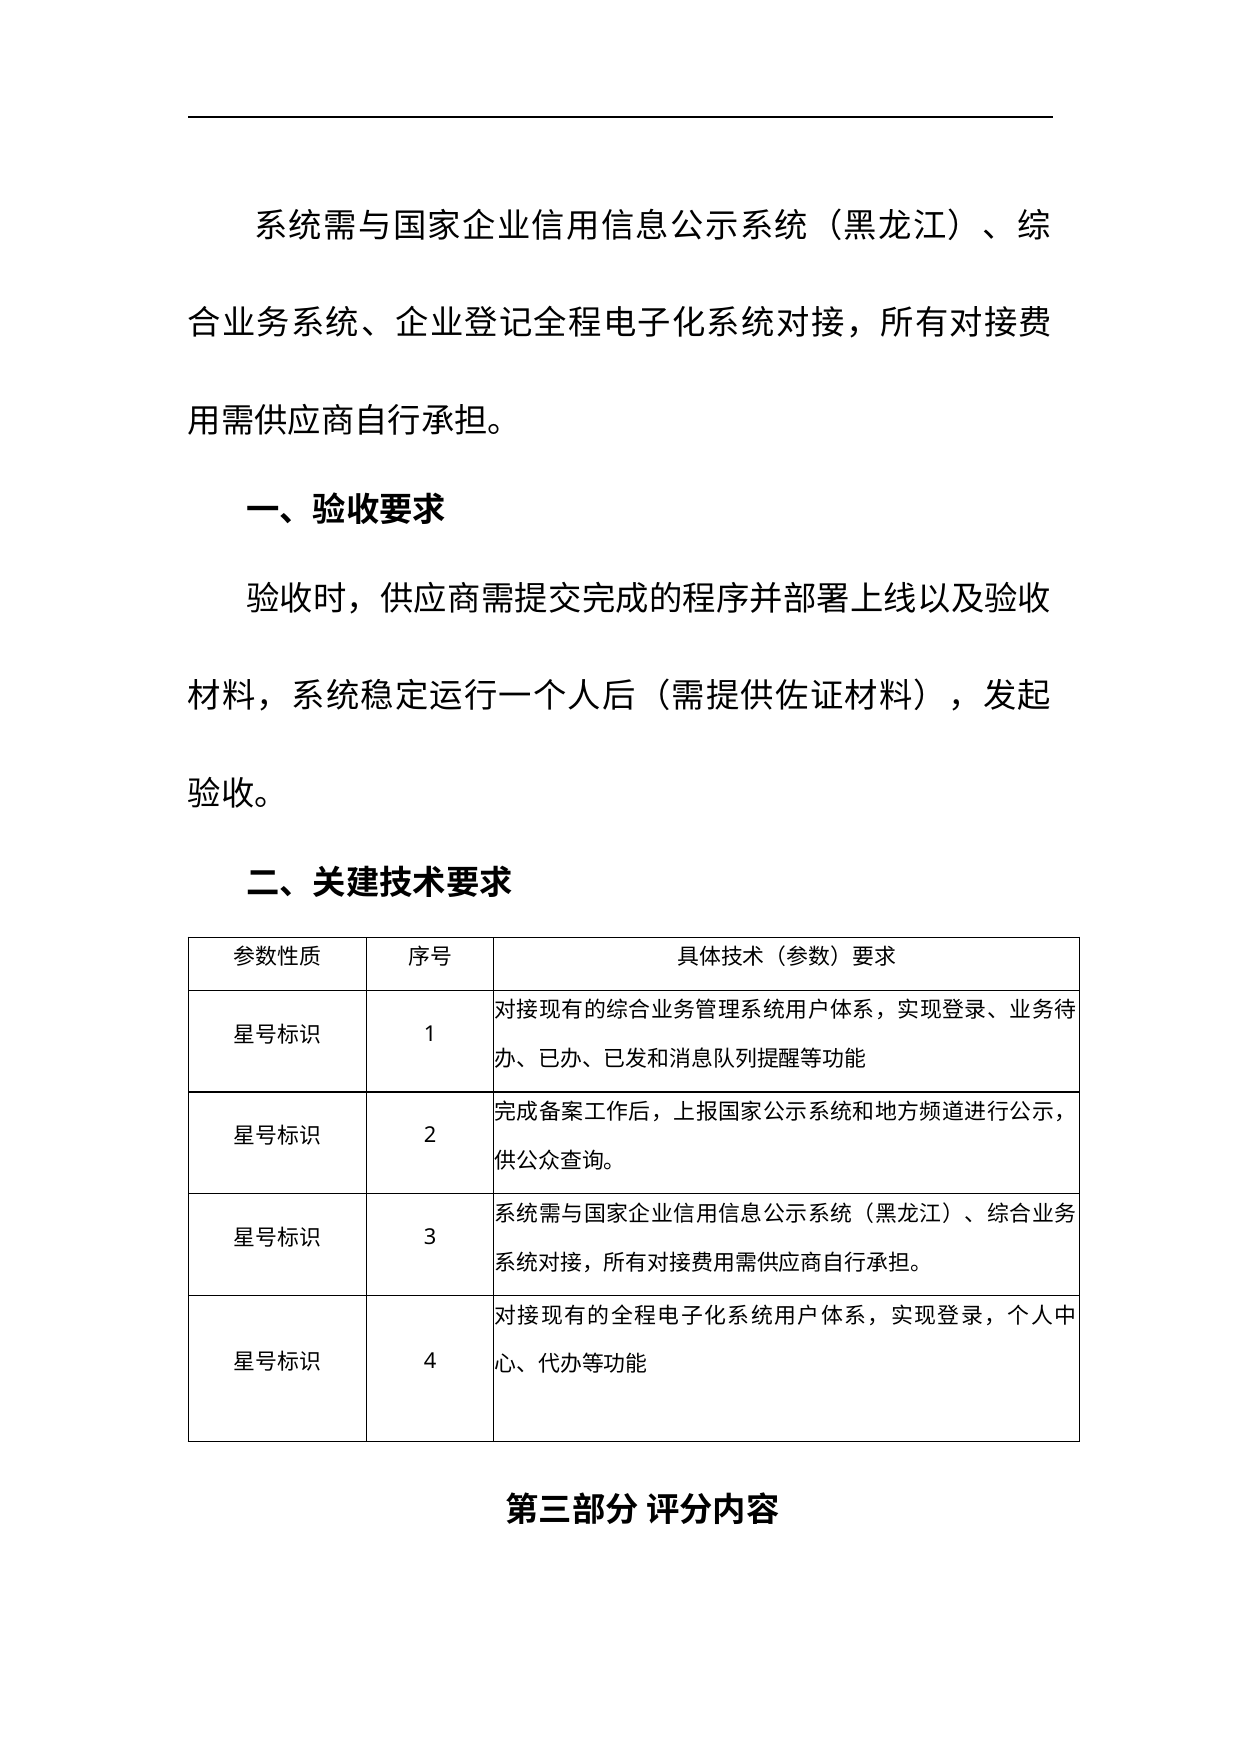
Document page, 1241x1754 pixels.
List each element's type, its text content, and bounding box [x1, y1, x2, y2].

list 系统需与国家企业信用信息公示系统（黑龙江）、综合业务系统、企业登记全程电子化系统对接，所有对接费用需供应商自行承担。 [187, 190, 1053, 450]
table_cell 星号标识 [189, 991, 366, 1091]
table_cell 对接现有的综合业务管理系统用户体系，实现登录、业务待办、已办、已发和消息队列提醒等功能 [494, 991, 1079, 1091]
table_cell 4 [367, 1296, 493, 1441]
table_cell 星号标识 [189, 1194, 366, 1295]
table_cell 完成备案工作后，上报国家公示系统和地方频道进行公示，供公众查询。 [494, 1093, 1079, 1193]
table_cell 3 [367, 1194, 493, 1295]
table_header 具体技术（参数）要求 [494, 938, 1079, 989]
subtitle 验收要求 [246, 474, 1053, 539]
table_cell 星号标识 [189, 1093, 366, 1193]
subtitle 关建技术要求 [246, 847, 1053, 912]
table_header 序号 [367, 938, 493, 989]
table_cell 1 [367, 991, 493, 1091]
subtitle 第三部分 评分内容 [232, 1474, 1053, 1539]
text 验收时，供应商需提交完成的程序并部署上线以及验收材料，系统稳定运行一个人后（需提供佐证材料），发起验收。 [187, 563, 1053, 823]
table_header 参数性质 [189, 938, 366, 989]
table_cell 系统需与国家企业信用信息公示系统（黑龙江）、综合业务系统对接，所有对接费用需供应商自行承担。 [494, 1194, 1079, 1295]
table_cell 2 [367, 1093, 493, 1193]
table_cell 星号标识 [189, 1296, 366, 1441]
table_cell 对接现有的全程电子化系统用户体系，实现登录，个人中心、代办等功能 [494, 1296, 1079, 1441]
